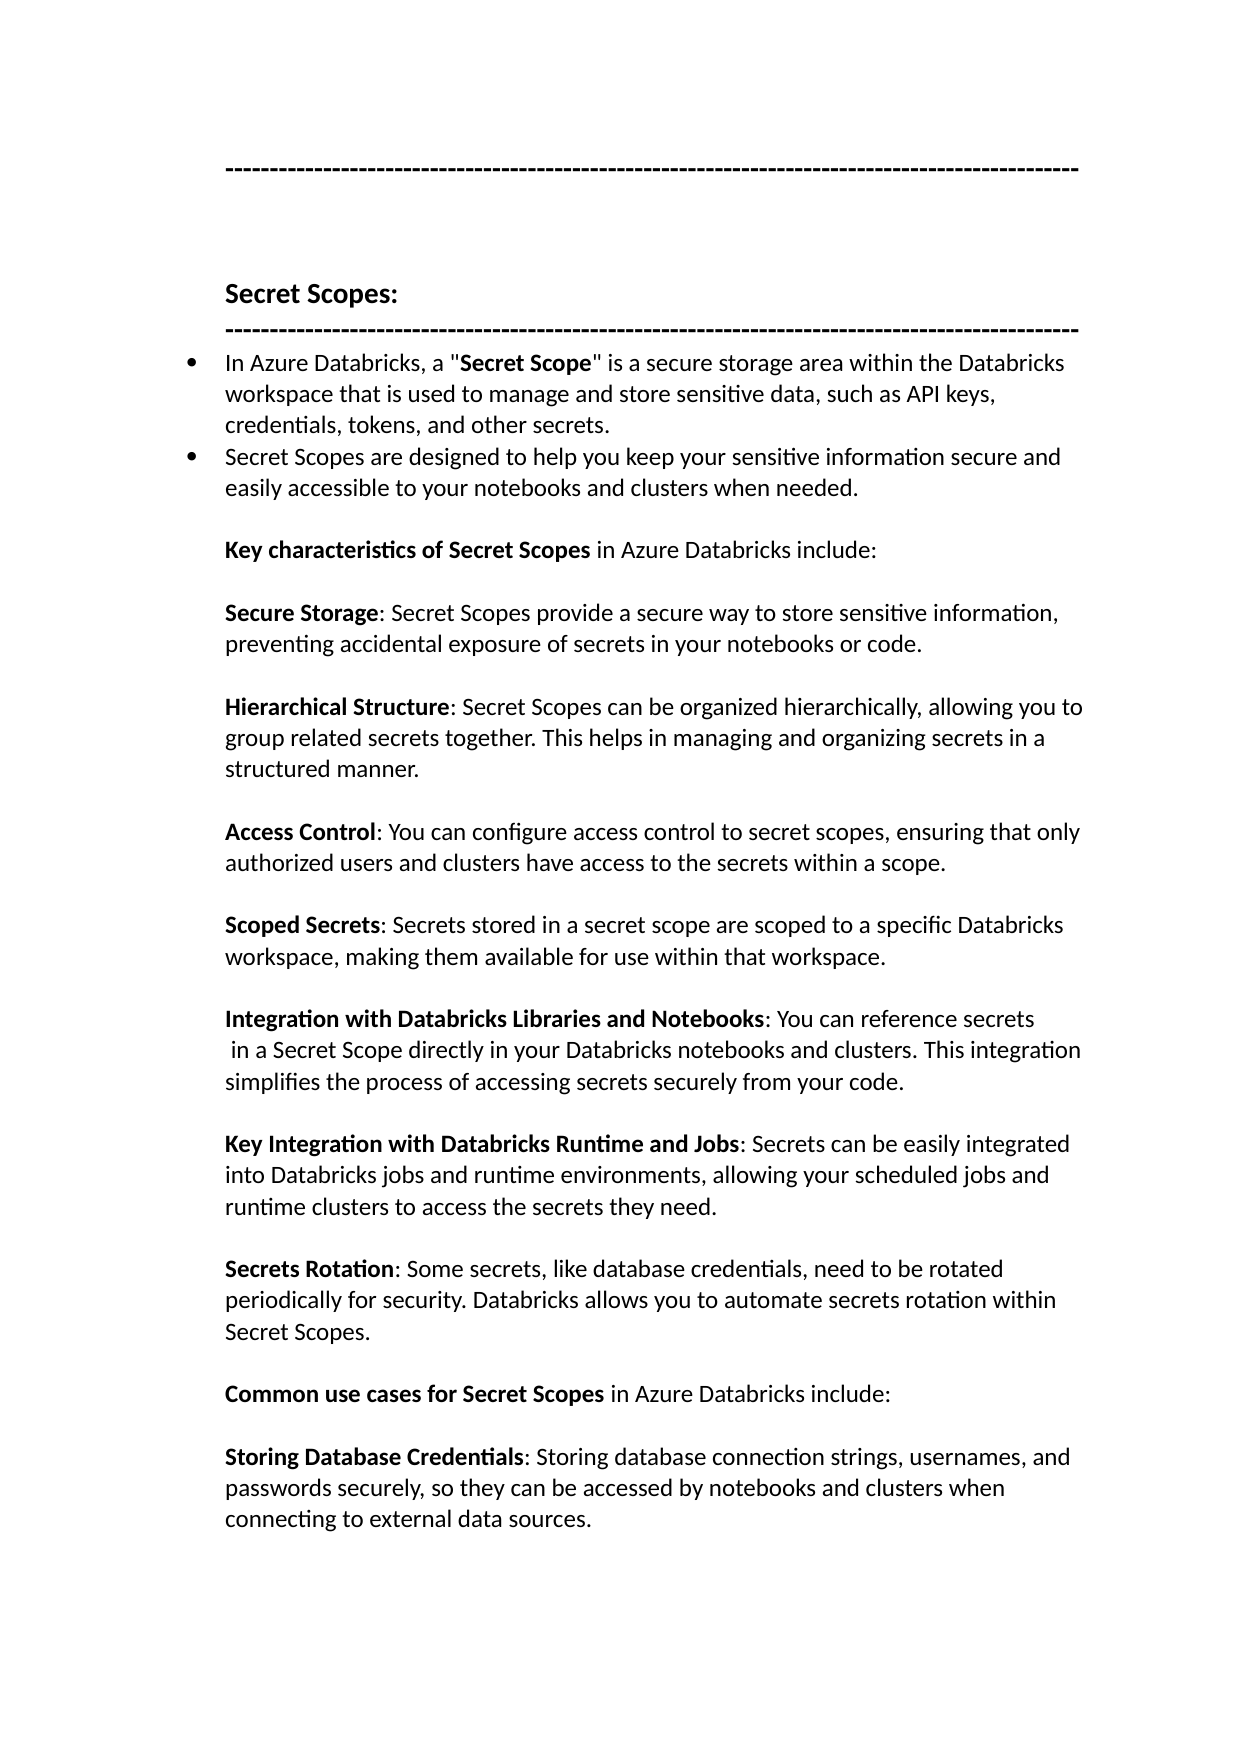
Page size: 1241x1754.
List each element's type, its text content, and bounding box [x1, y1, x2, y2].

list Secret Scopes are designed to help you keep your sensitive information secure and easily accessible to your notebooks and clusters when needed. [187, 440, 1090, 503]
list ------------------------------------------------------------------------------------------------ [225, 311, 1090, 346]
list in a Secret Scope directly in your Databricks notebooks and clusters. This integration simplifies the process of accessing secrets securely from your code. [225, 1034, 1090, 1096]
list ------------------------------------------------------------------------------------------------ [225, 150, 1090, 186]
list Integration with Databricks Libraries and Notebooks: You can reference secrets [225, 1003, 1090, 1034]
list Access Control: You can configure access control to secret scopes, ensuring that only authorized users and clusters have access to the secrets within a scope. [225, 815, 1090, 878]
list Key characteristics of Secret Scopes in Azure Databricks include: [225, 534, 1090, 565]
list Common use cases for Secret Scopes in Azure Databricks include: [225, 1378, 1090, 1409]
list Scoped Secrets: Secrets stored in a secret scope are scoped to a specific Databricks workspace, making them available for use within that workspace. [225, 909, 1090, 971]
list Secrets Rotation: Some secrets, like database credentials, need to be rotated periodically for security. Databricks allows you to automate secrets rotation within Secret Scopes. [225, 1253, 1090, 1346]
list Key Integration with Databricks Runtime and Jobs: Secrets can be easily integrated into Databricks jobs and runtime environments, allowing your scheduled jobs and runtime clusters to access the secrets they need. [225, 1128, 1090, 1221]
list Storing Database Credentials: Storing database connection strings, usernames, and passwords securely, so they can be accessed by notebooks and clusters when connecting to external data sources. [225, 1440, 1090, 1534]
list Secret Scopes: [225, 275, 1090, 311]
list Secure Storage: Secret Scopes provide a secure way to store sensitive information, preventing accidental exposure of secrets in your notebooks or code. [225, 596, 1090, 659]
list Hierarchical Structure: Secret Scopes can be organized hierarchically, allowing you to group related secrets together. This helps in managing and organizing secrets in a structured manner. [225, 690, 1090, 784]
list In Azure Databricks, a "Secret Scope" is a secure storage area within the Databricks workspace that is used to manage and store sensitive data, such as API keys, credentials, tokens, and other secrets. [187, 346, 1090, 440]
